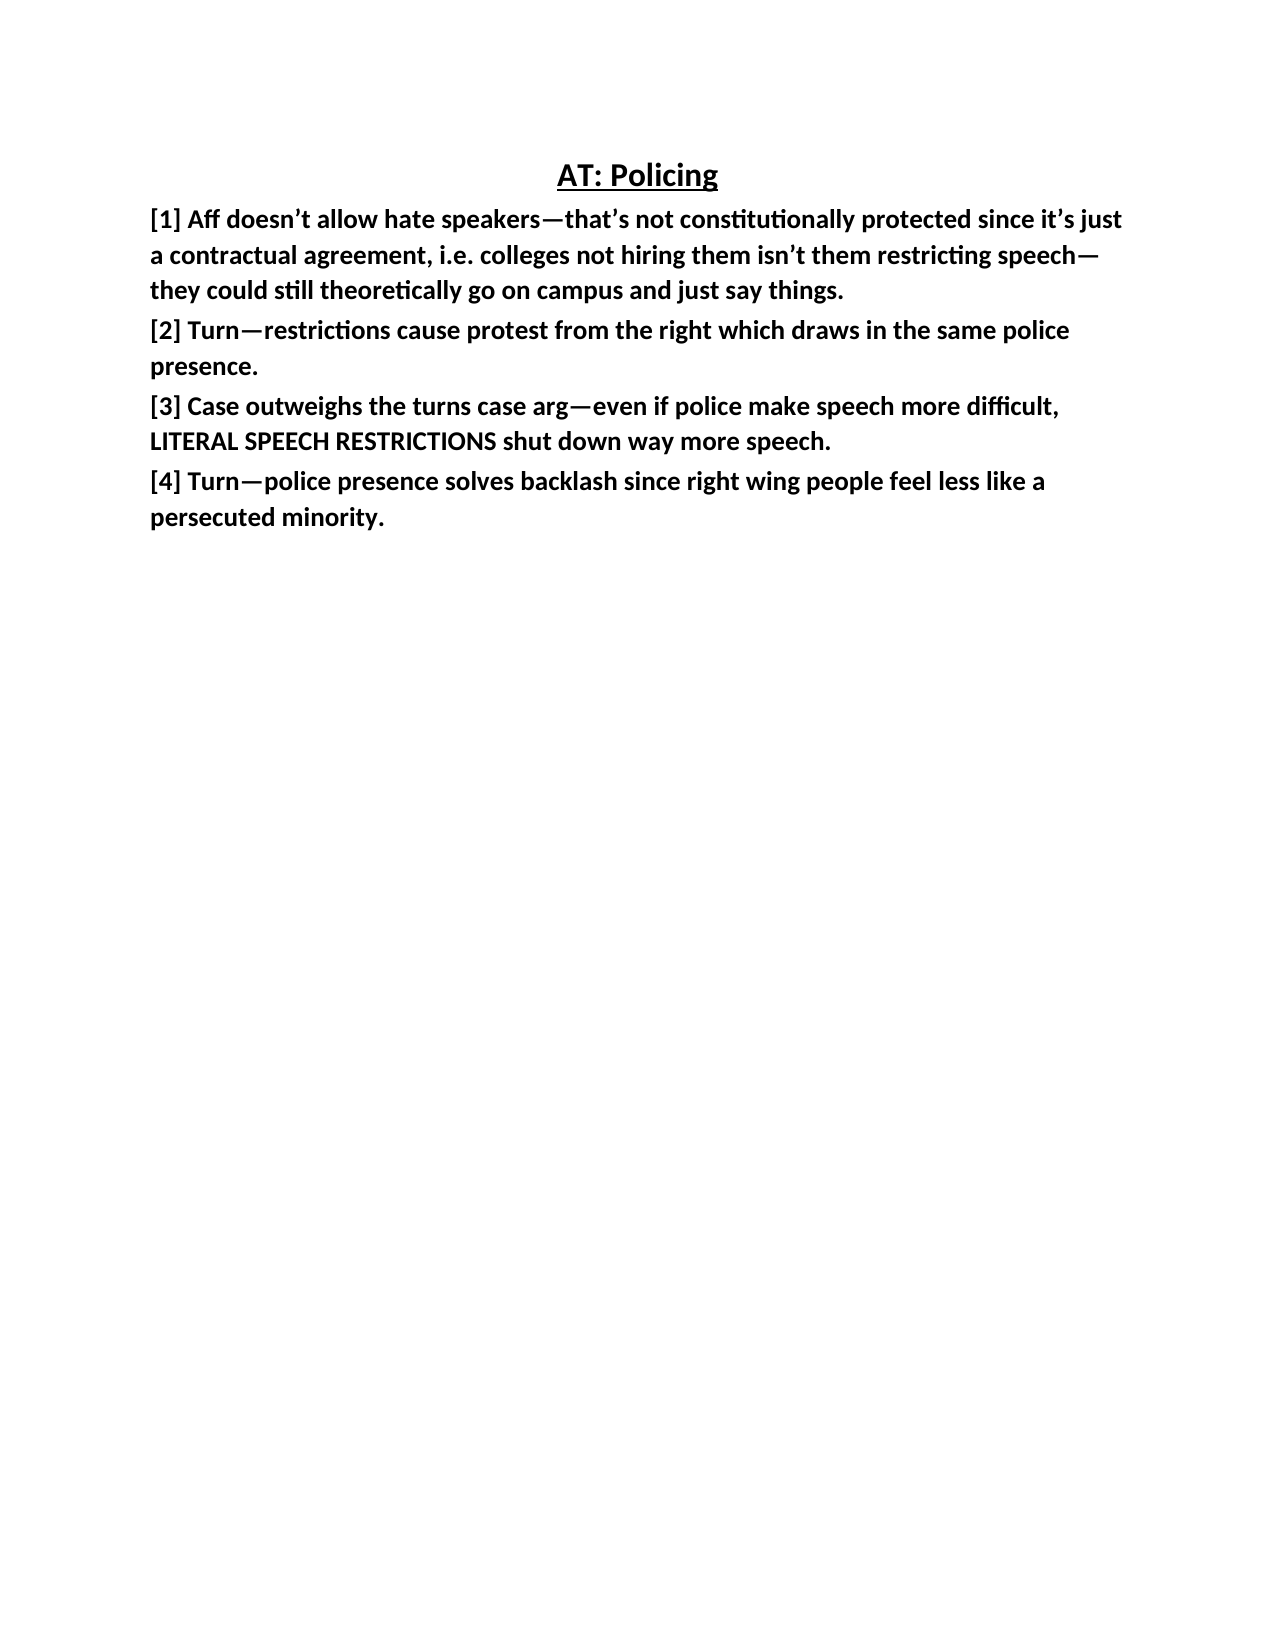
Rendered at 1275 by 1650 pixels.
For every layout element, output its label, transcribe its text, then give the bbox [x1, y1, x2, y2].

subtitle [3] Case outweighs the turns case arg—even if police make speech more difficult, LITERAL SPEECH RESTRICTIONS shut down way more speech. [150, 389, 1125, 457]
subtitle [4] Turn—police presence solves backlash since right wing people feel less like a persecuted minority. [150, 464, 1125, 533]
subtitle [1] Aff doesn’t allow hate speakers—that’s not constitutionally protected since it’s just a contractual agreement, i.e. colleges not hiring them isn’t them restricting speech—they could still theoretically go on campus and just say things. [150, 202, 1125, 307]
subtitle [2] Turn—restrictions cause protest from the right which draws in the same police presence. [150, 313, 1125, 382]
subtitle AT: Policing [150, 154, 1125, 195]
